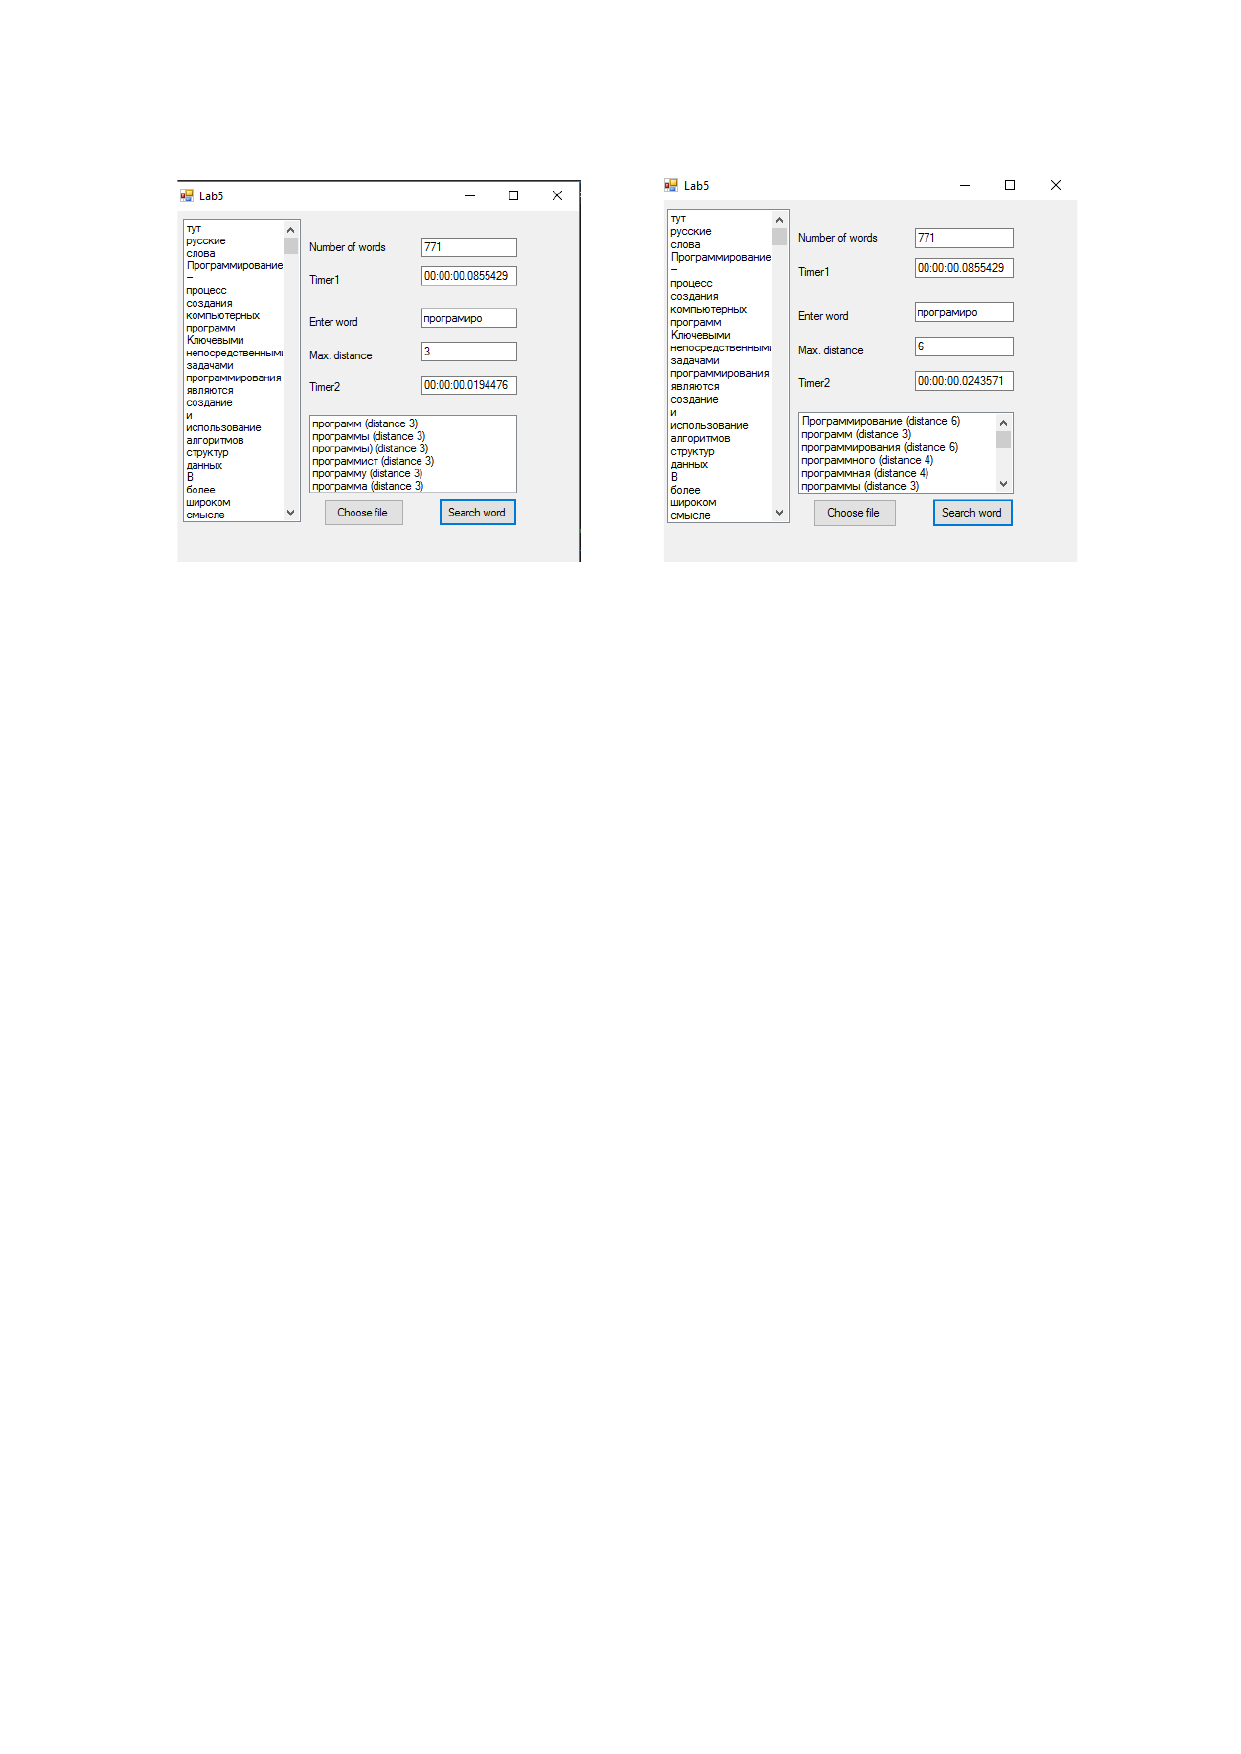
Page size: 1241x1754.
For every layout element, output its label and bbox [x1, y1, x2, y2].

picture [663, 171, 1078, 562]
picture [177, 180, 581, 562]
